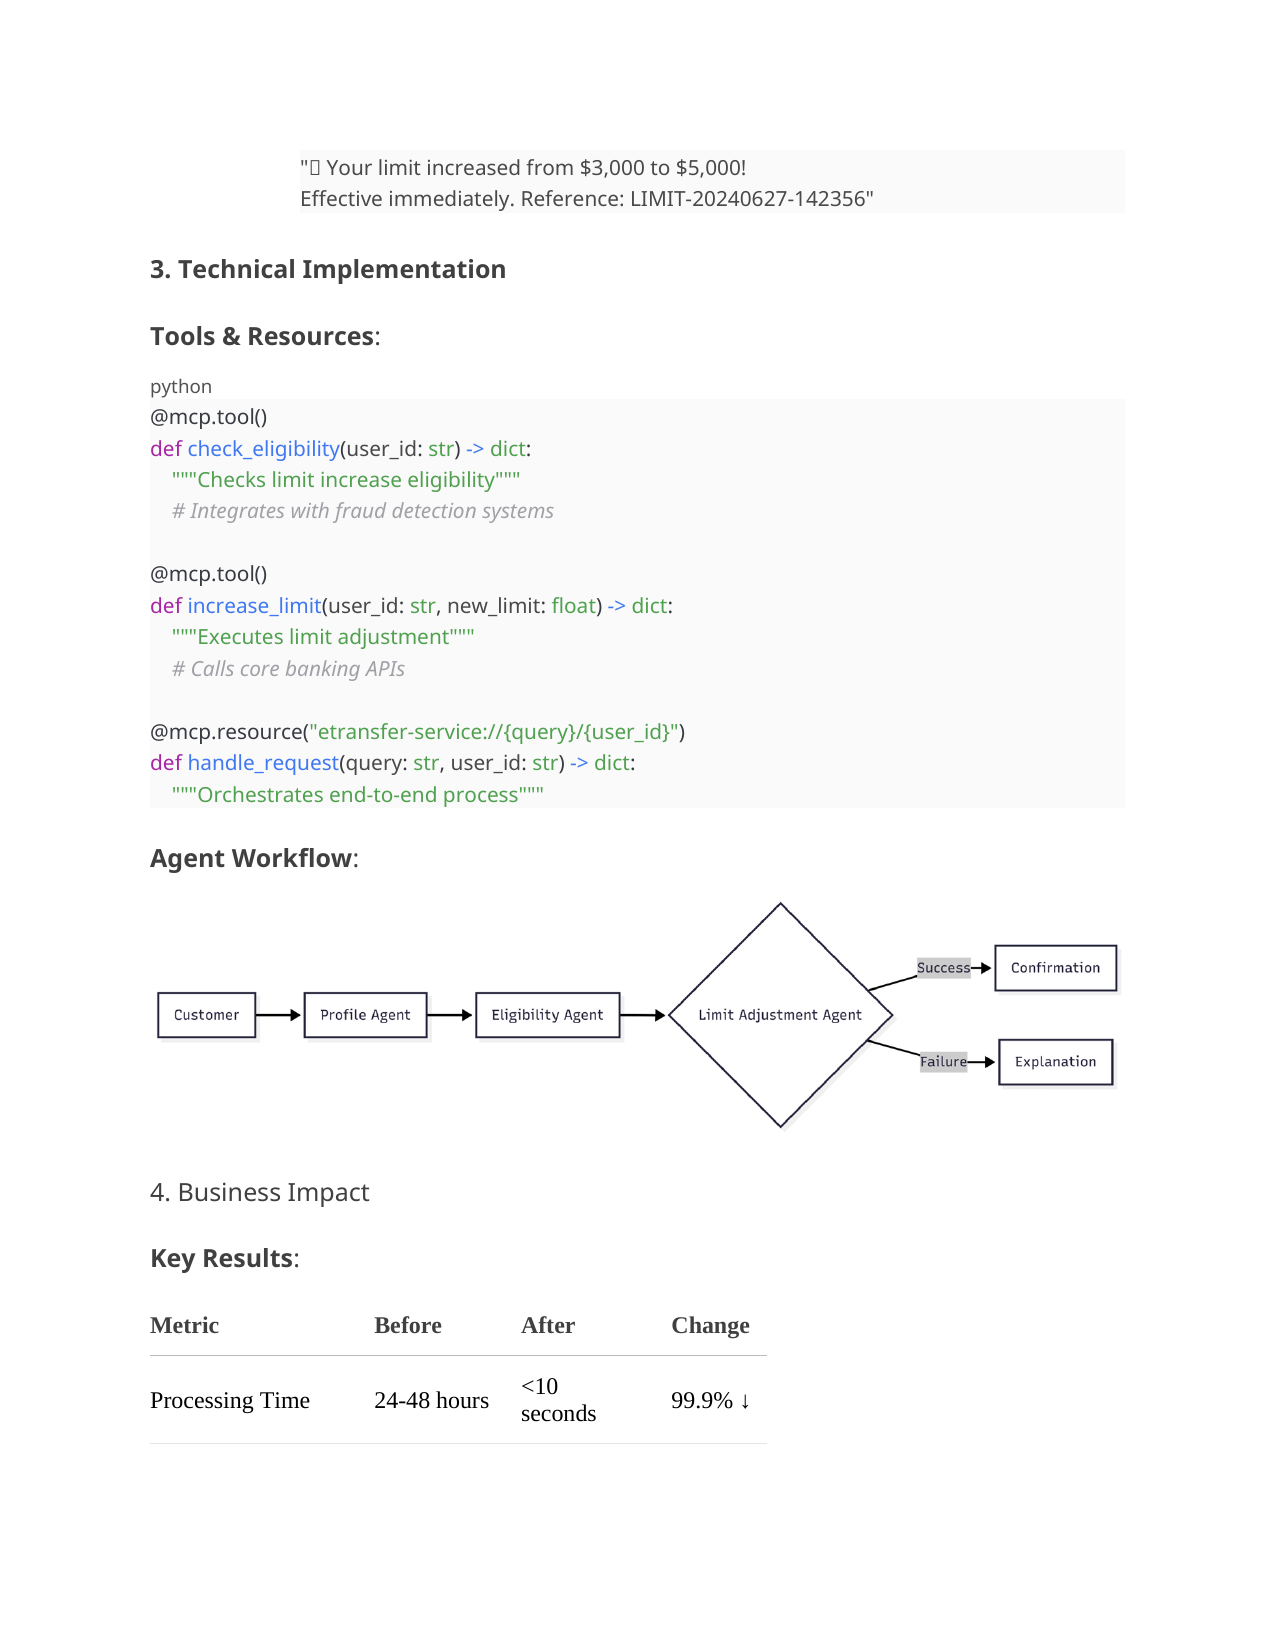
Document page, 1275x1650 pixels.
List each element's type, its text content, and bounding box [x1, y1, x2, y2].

text """Executes limit adjustment""" [150, 619, 1125, 651]
table_header Change [656, 1296, 767, 1355]
text 3. Technical Implementation [150, 241, 1125, 286]
text "✅ Your limit increased from $3,000 to $5,000! [300, 150, 1125, 181]
picture [150, 895, 1125, 1135]
text """Orchestrates end-to-end process""" [150, 777, 1125, 808]
text # Integrates with fraud detection systems [150, 494, 1125, 525]
text """Checks limit increase eligibility""" [150, 462, 1125, 494]
text 4. Business Impact [150, 1163, 1125, 1208]
table_cell <10 seconds [505, 1356, 656, 1443]
table_header Metric [150, 1296, 358, 1355]
text Effective immediately. Reference: LIMIT-20240627-142356" [300, 181, 1125, 213]
text python [150, 374, 1125, 399]
text Key Results: [150, 1230, 1125, 1274]
table_cell 24-48 hours [359, 1356, 505, 1443]
text Agent Workflow: [150, 830, 1125, 874]
text def handle_request(query: str, user_id: str) -> dict: [150, 745, 1125, 777]
table_header Before [359, 1296, 505, 1355]
text @mcp.tool() [150, 557, 1125, 588]
text # Calls core banking APIs [150, 651, 1125, 682]
text Tools & Resources: [150, 308, 1125, 352]
text @mcp.tool() [150, 399, 1125, 431]
table_cell Processing Time [150, 1356, 358, 1443]
text def check_eligibility(user_id: str) -> dict: [150, 431, 1125, 462]
table_header After [505, 1296, 656, 1355]
text def increase_limit(user_id: str, new_limit: float) -> dict: [150, 588, 1125, 619]
text @mcp.resource("etransfer-service://{query}/{user_id}") [150, 714, 1125, 745]
table_cell 99.9% ↓ [656, 1356, 767, 1443]
